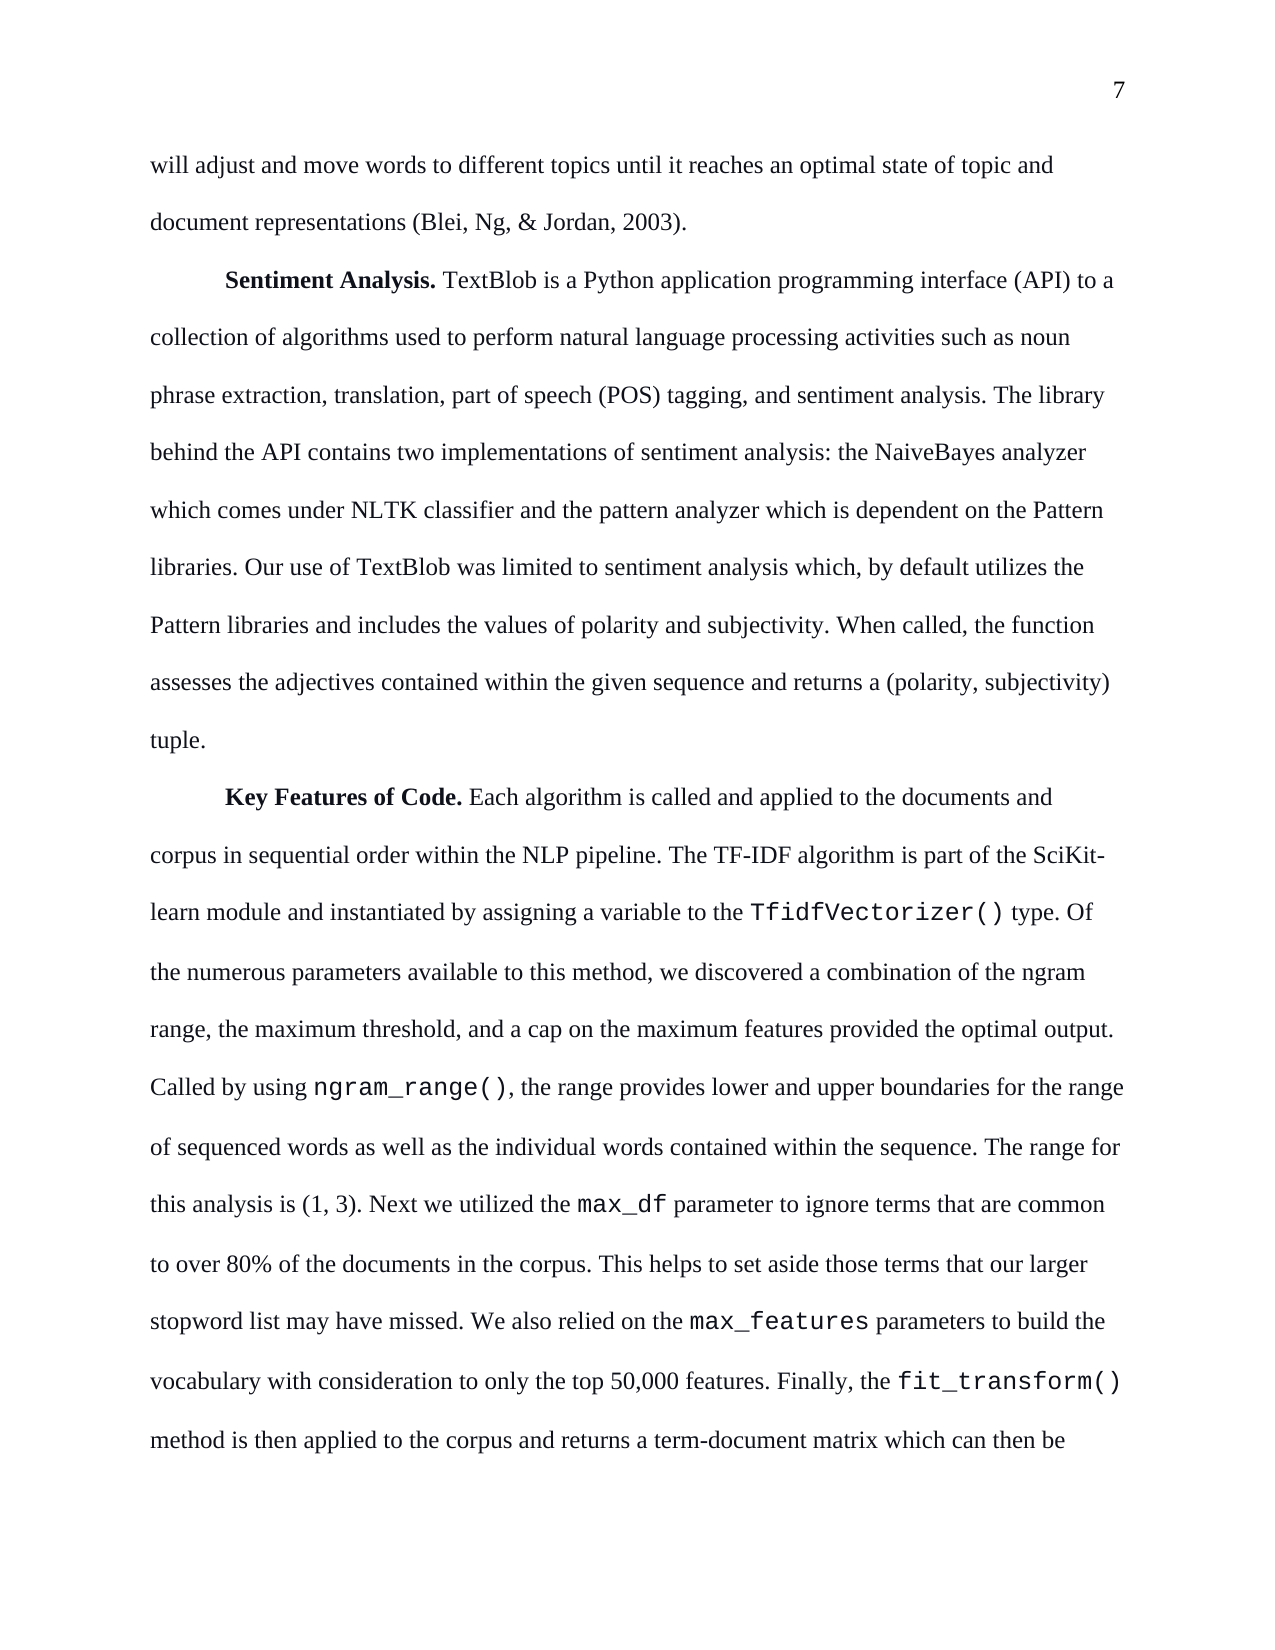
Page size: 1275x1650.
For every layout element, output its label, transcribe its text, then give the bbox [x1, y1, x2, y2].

text Sentiment Analysis. TextBlob is a Python application programming interface (API) to a collection of algorithms used to perform natural language processing activities such as noun phrase extraction, translation, part of speech (POS) tagging, and sentiment analysis. The library behind the API contains two implementations of sentiment analysis: the NaiveBayes analyzer which comes under NLTK classifier and the pattern analyzer which is dependent on the Pattern libraries. Our use of TextBlob was limited to sentiment analysis which, by default utilizes the Pattern libraries and includes the values of polarity and subjectivity. When called, the function assesses the adjectives contained within the given sequence and returns a (polarity, subjectivity) tuple. [150, 265, 1125, 754]
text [150, 782, 1125, 1454]
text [150, 150, 1125, 236]
